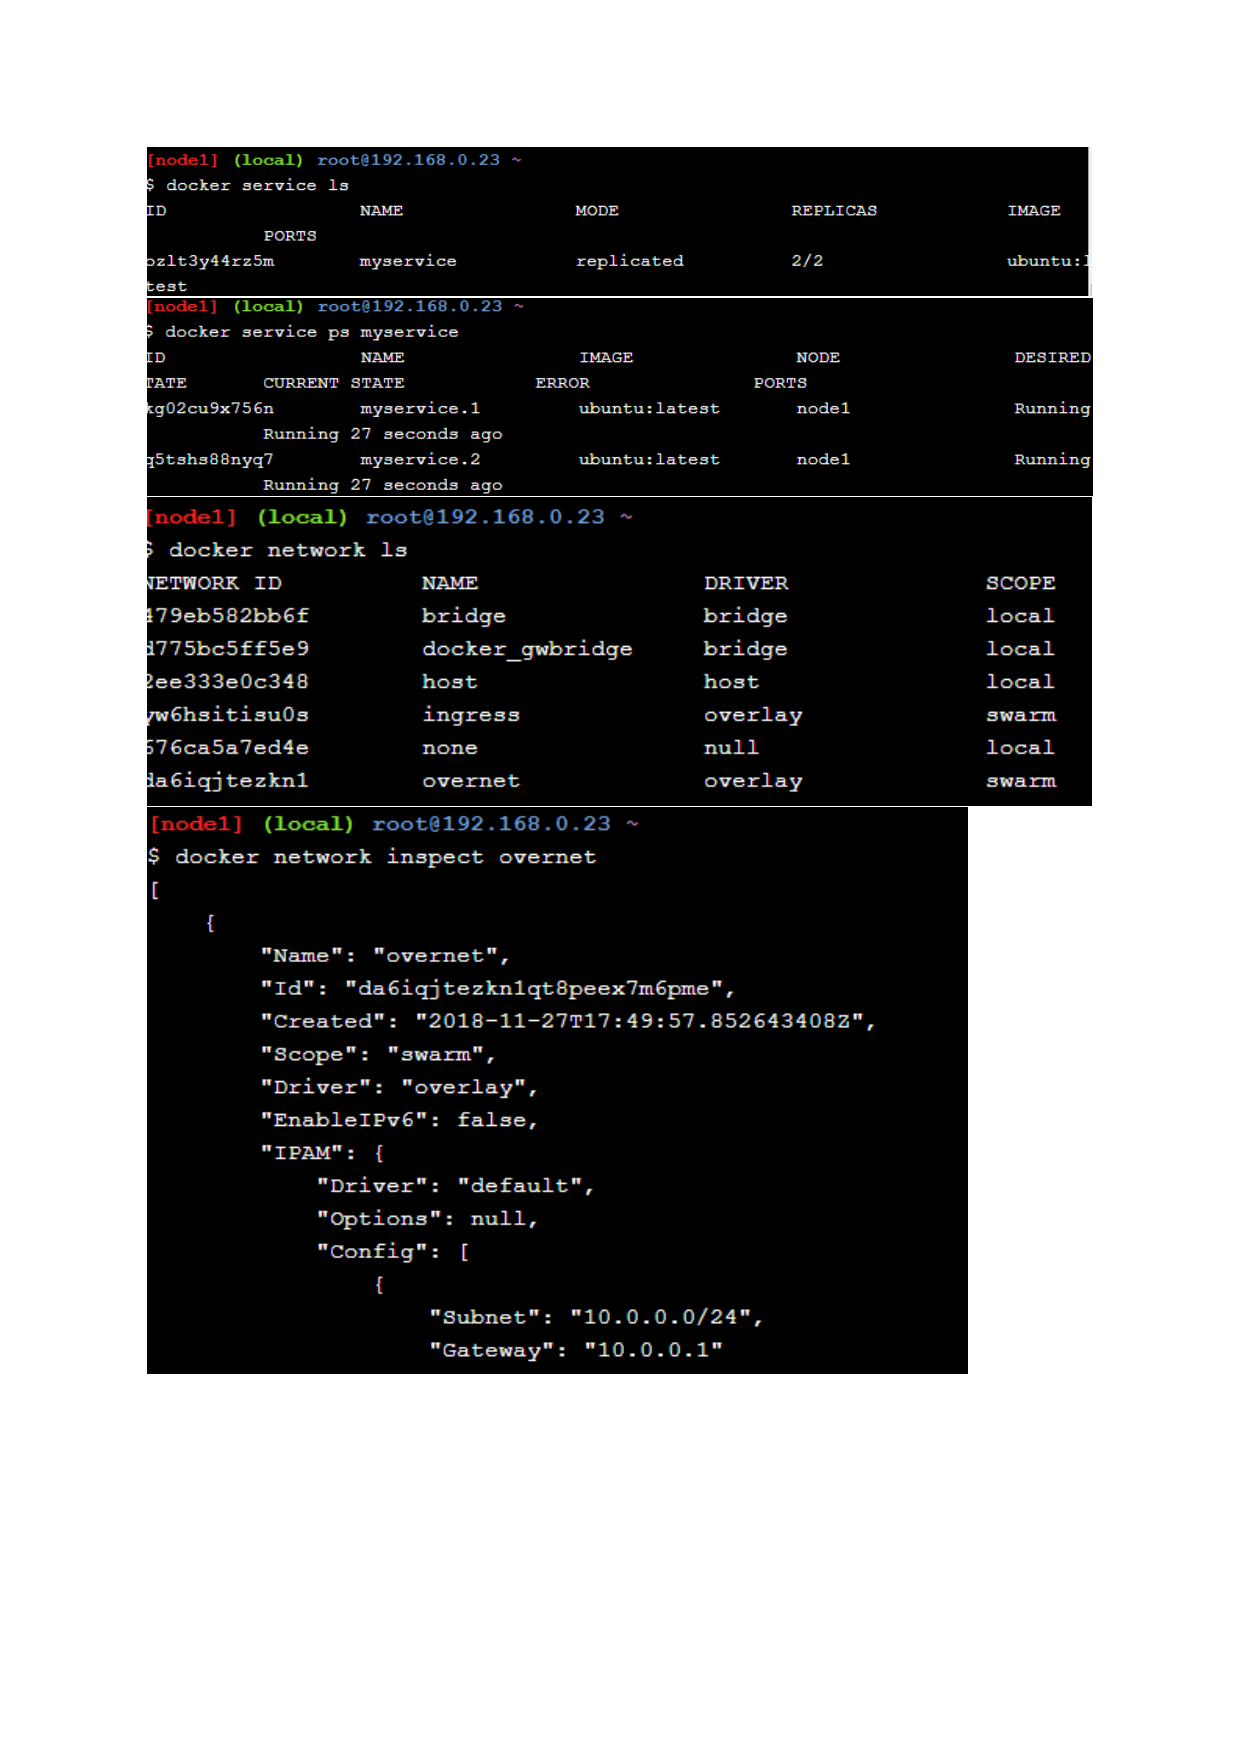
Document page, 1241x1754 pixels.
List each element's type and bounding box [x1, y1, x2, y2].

picture [147, 807, 968, 1374]
picture [147, 147, 1092, 296]
picture [147, 497, 1092, 806]
picture [147, 298, 1093, 496]
